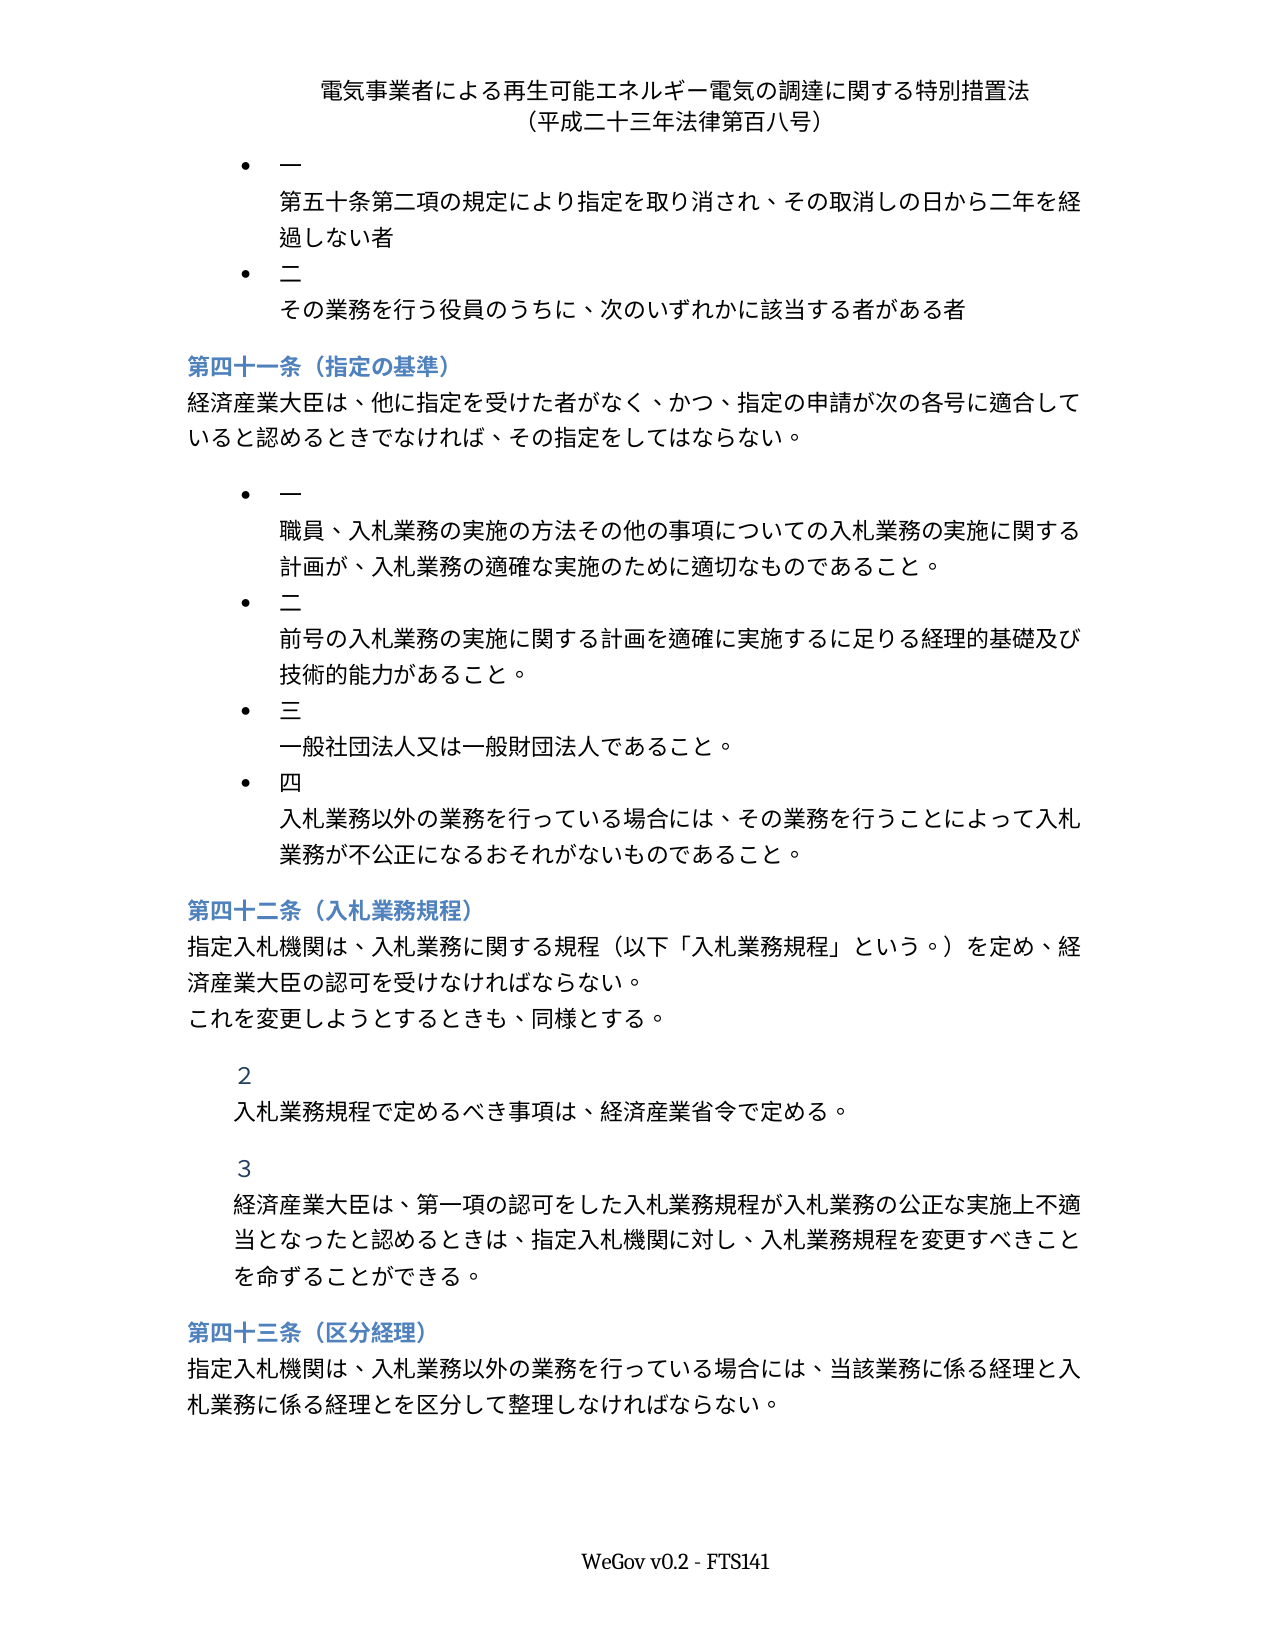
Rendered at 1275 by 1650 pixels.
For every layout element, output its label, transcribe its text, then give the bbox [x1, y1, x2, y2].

subtitle 第四十一条（指定の基準） [187, 351, 1087, 382]
text 指定入札機関は、入札業務以外の業務を行っている場合には、当該業務に係る経理と入札業務に係る経理とを区分して整理しなければならない。 [187, 1353, 1087, 1420]
subtitle ３ [233, 1153, 1087, 1184]
list 一 第五十条第二項の規定により指定を取り消され、その取消しの日から二年を経過しない者 [242, 150, 1087, 253]
subtitle 第四十二条（入札業務規程） [187, 895, 1087, 927]
list 一 職員、入札業務の実施の方法その他の事項についての入札業務の実施に関する計画が、入札業務の適確な実施のために適切なものであること。 [242, 479, 1087, 582]
text 経済産業大臣は、第一項の認可をした入札業務規程が入札業務の公正な実施上不適当となったと認めるときは、指定入札機関に対し、入札業務規程を変更すべきことを命ずることができる。 [233, 1188, 1087, 1292]
list 三 一般社団法人又は一般財団法人であること。 [242, 695, 1087, 762]
list 二 前号の入札業務の実施に関する計画を適確に実施するに足りる経理的基礎及び技術的能力があること。 [242, 587, 1087, 690]
subtitle ２ [233, 1060, 1087, 1091]
list 二 その業務を行う役員のうちに、次のいずれかに該当する者がある者 [242, 258, 1087, 325]
list 四 入札業務以外の業務を行っている場合には、その業務を行うことによって入札業務が不公正になるおそれがないものであること。 [242, 767, 1087, 870]
text 入札業務規程で定めるべき事項は、経済産業省令で定める。 [233, 1096, 1087, 1127]
subtitle 第四十三条（区分経理） [187, 1317, 1087, 1348]
text 経済産業大臣は、他に指定を受けた者がなく、かつ、指定の申請が次の各号に適合していると認めるときでなければ、その指定をしてはならない。 [187, 386, 1087, 454]
text 指定入札機関は、入札業務に関する規程（以下「入札業務規程」という。）を定め、経済産業大臣の認可を受けなければならない。 これを変更しようとするときも、同様とする。 [187, 931, 1087, 1034]
